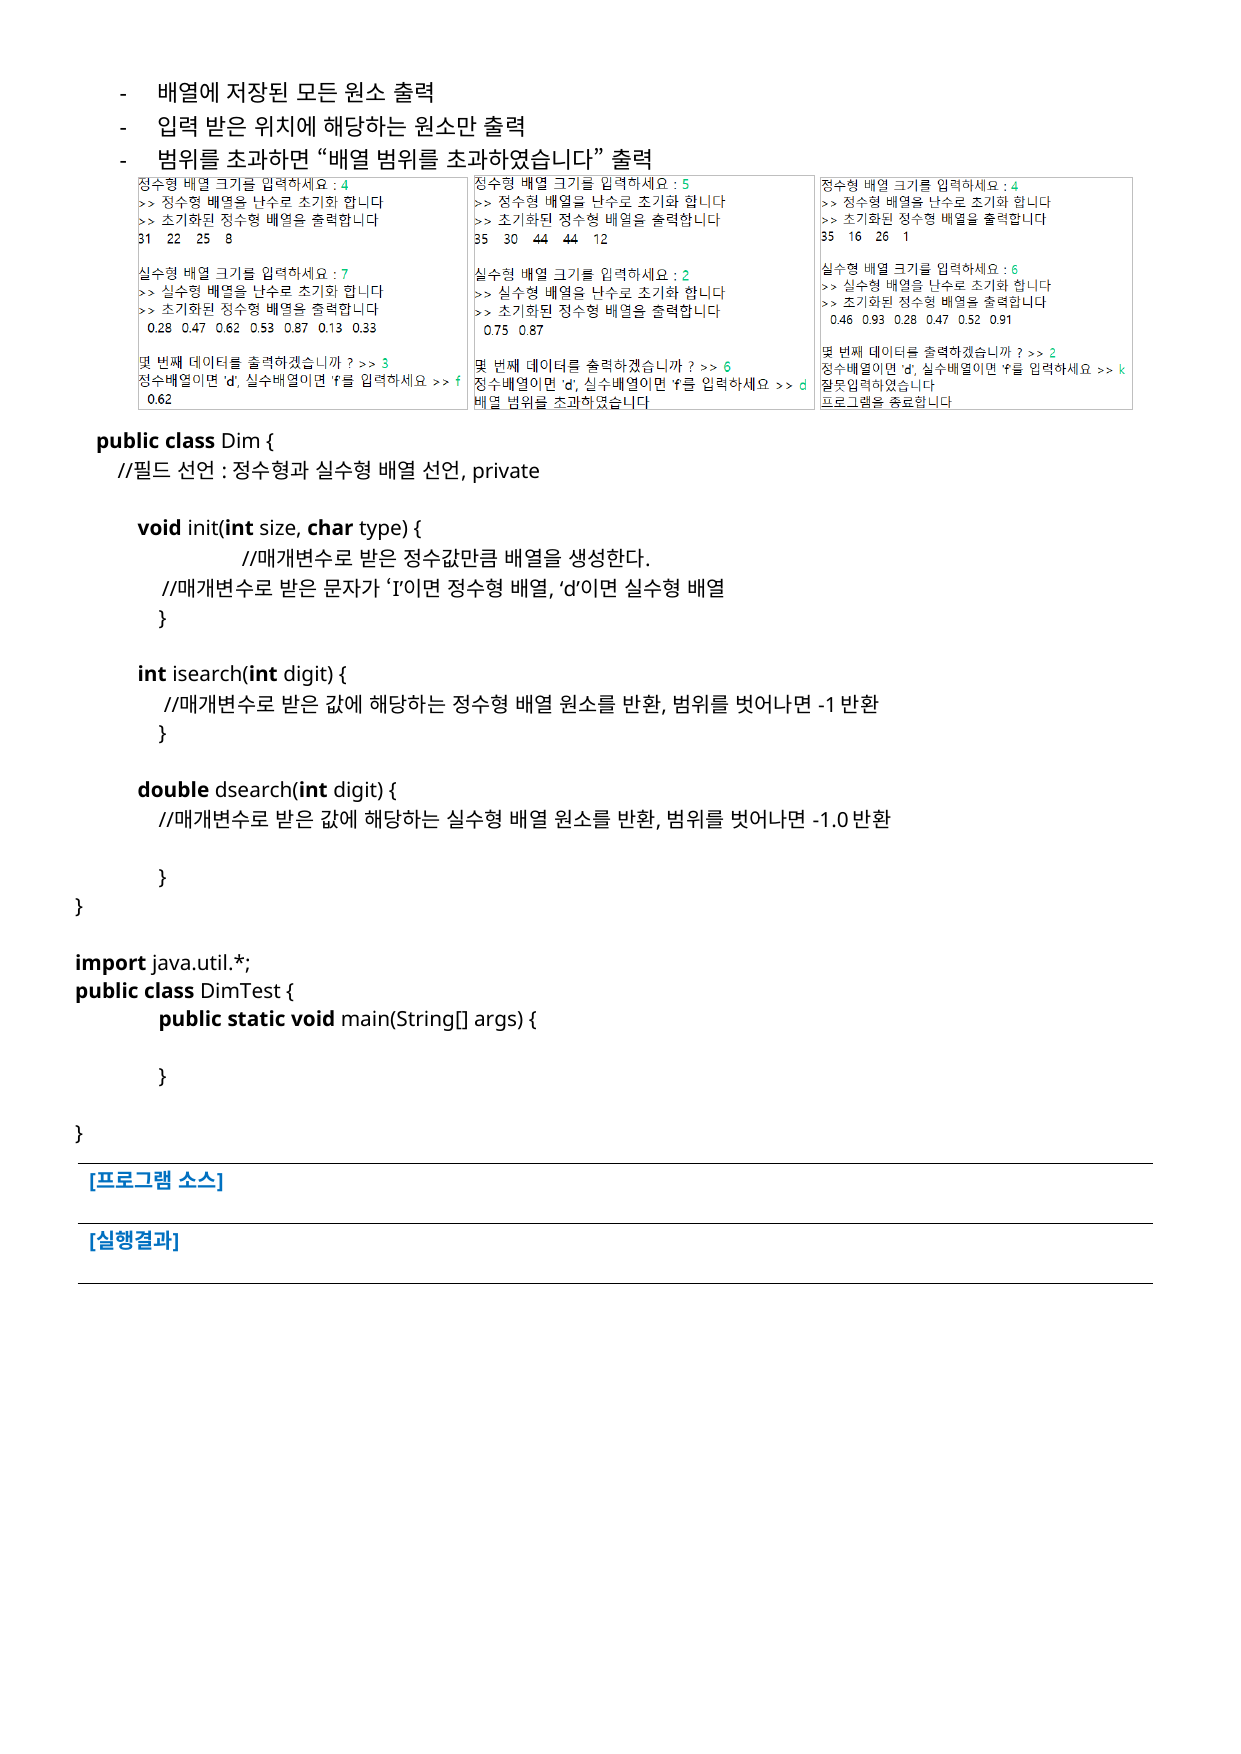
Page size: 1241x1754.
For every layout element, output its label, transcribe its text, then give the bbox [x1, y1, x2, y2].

text int isearch(int digit) { [75, 659, 1165, 688]
text } [75, 1118, 1165, 1147]
picture [475, 176, 814, 409]
list 범위를 초과하면 “배열 범위를 초과하였습니다” 출력 [119, 142, 1165, 175]
text import java.util.*; [75, 948, 1165, 976]
text void init(int size, char type) { [75, 513, 1165, 542]
text double dsearch(int digit) { [75, 775, 1165, 803]
text //매개변수로 받은 값에 해당하는 실수형 배열 원소를 반환, 범위를 벗어나면 -1.0반환 [75, 803, 1165, 834]
list 배열에 저장된 모든 원소 출력 [119, 75, 1165, 108]
text public class Dim { [75, 426, 1165, 455]
table_cell [실행결과] [78, 1224, 1152, 1283]
text } [75, 862, 1165, 891]
table_header [프로그램 소스] [78, 1164, 1152, 1223]
text //필드 선언 : 정수형과 실수형 배열 선언, private [75, 455, 1165, 485]
text } [75, 1061, 1165, 1090]
text //매개변수로 받은 정수값만큼 배열을 생성한다. [75, 542, 1165, 572]
text } [75, 891, 1165, 919]
text public class DimTest { [75, 976, 1165, 1004]
text //매개변수로 받은 문자가 ‘I’이면 정수형 배열, ‘d’이면 실수형 배열 [75, 572, 1165, 603]
text public static void main(String[] args) { [75, 1004, 1165, 1033]
picture [139, 178, 467, 409]
text } [75, 718, 1165, 747]
picture [821, 178, 1132, 409]
text //매개변수로 받은 값에 해당하는 정수형 배열 원소를 반환, 범위를 벗어나면 -1반환 [75, 688, 1165, 718]
list 입력 받은 위치에 해당하는 원소만 출력 [119, 108, 1165, 142]
text } [75, 603, 1165, 631]
